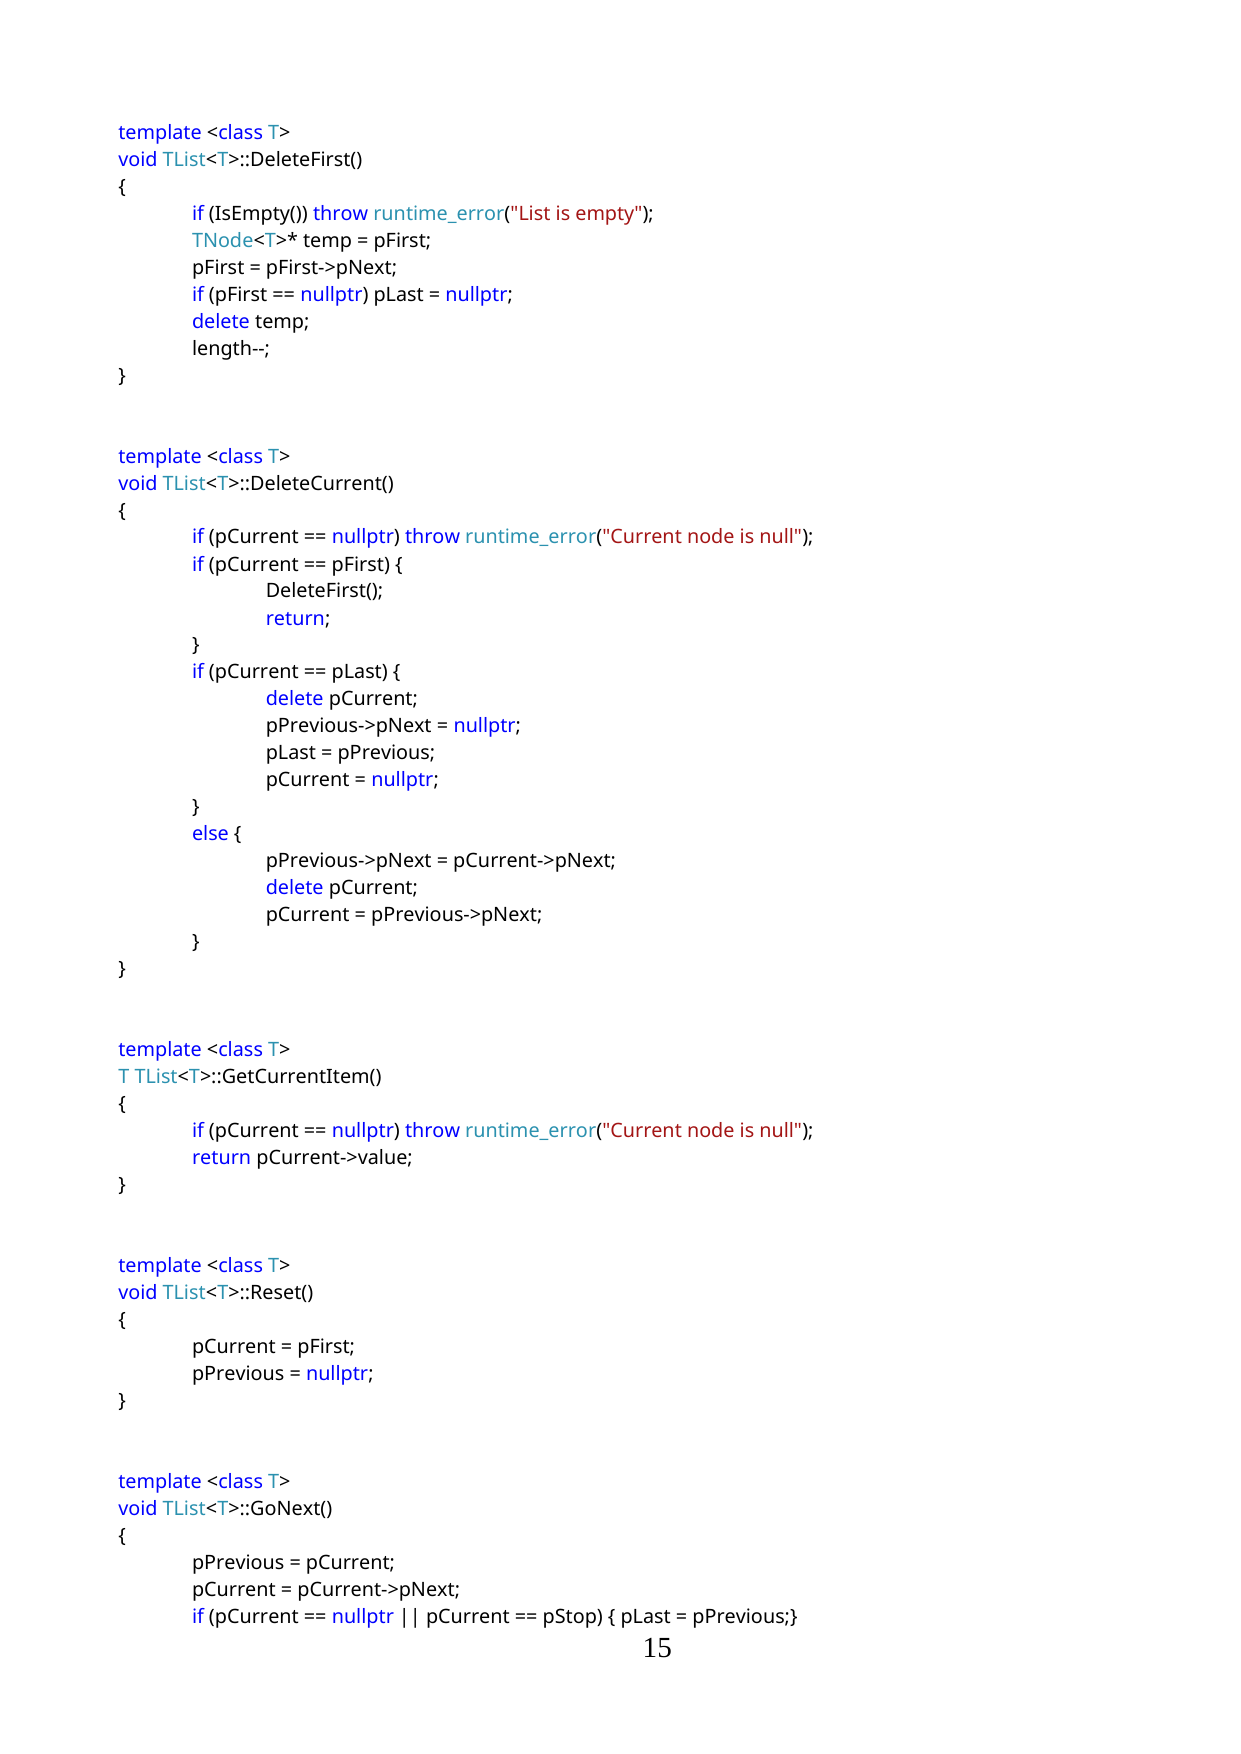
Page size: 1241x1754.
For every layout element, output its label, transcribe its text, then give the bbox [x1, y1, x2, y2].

text void TList<T>::GoNext() [118, 1494, 1122, 1521]
text { [118, 496, 1122, 523]
text return pCurrent->value; [118, 1143, 1122, 1170]
text template <class T> [118, 1251, 1122, 1278]
text if (pCurrent == pLast) { [118, 658, 1122, 685]
text pPrevious = nullptr; [118, 1359, 1122, 1386]
text length--; [118, 334, 1122, 361]
text } [118, 1170, 1122, 1197]
text if (pCurrent == nullptr) throw runtime_error("Current node is null"); [118, 523, 1122, 550]
text pPrevious->pNext = nullptr; [118, 712, 1122, 739]
text { [118, 1305, 1122, 1332]
text void TList<T>::Reset() [118, 1278, 1122, 1305]
text void TList<T>::DeleteCurrent() [118, 469, 1122, 496]
text { [118, 1089, 1122, 1116]
text delete pCurrent; [118, 685, 1122, 712]
text } [118, 954, 1122, 981]
text pCurrent = pPrevious->pNext; [118, 901, 1122, 927]
text } [118, 793, 1122, 819]
text T TList<T>::GetCurrentItem() [118, 1062, 1122, 1089]
text { [118, 1521, 1122, 1548]
text } [118, 631, 1122, 658]
text if (IsEmpty()) throw runtime_error("List is empty"); [118, 199, 1122, 226]
text } [118, 1386, 1122, 1413]
text { [118, 172, 1122, 199]
text if (pCurrent == nullptr) throw runtime_error("Current node is null"); [118, 1116, 1122, 1143]
text } [118, 361, 1122, 388]
text delete temp; [118, 307, 1122, 334]
text if (pFirst == nullptr) pLast = nullptr; [118, 280, 1122, 307]
text pPrevious = pCurrent; [118, 1548, 1122, 1575]
text template <class T> [118, 442, 1122, 469]
text if (pCurrent == nullptr || pCurrent == pStop) { pLast = pPrevious;} [118, 1602, 1122, 1629]
text else { [118, 819, 1122, 847]
text return; [118, 604, 1122, 631]
text TNode<T>* temp = pFirst; [118, 226, 1122, 253]
text template <class T> [118, 1035, 1122, 1062]
text void TList<T>::DeleteFirst() [118, 145, 1122, 172]
text pCurrent = nullptr; [118, 766, 1122, 793]
text template <class T> [118, 1467, 1122, 1494]
text if (pCurrent == pFirst) { [118, 550, 1122, 577]
text template <class T> [118, 118, 1122, 145]
text delete pCurrent; [118, 873, 1122, 901]
text pLast = pPrevious; [118, 739, 1122, 766]
text pCurrent = pFirst; [118, 1332, 1122, 1359]
text pCurrent = pCurrent->pNext; [118, 1575, 1122, 1602]
text } [118, 927, 1122, 954]
text pFirst = pFirst->pNext; [118, 253, 1122, 280]
text DeleteFirst(); [118, 577, 1122, 604]
text pPrevious->pNext = pCurrent->pNext; [118, 847, 1122, 873]
